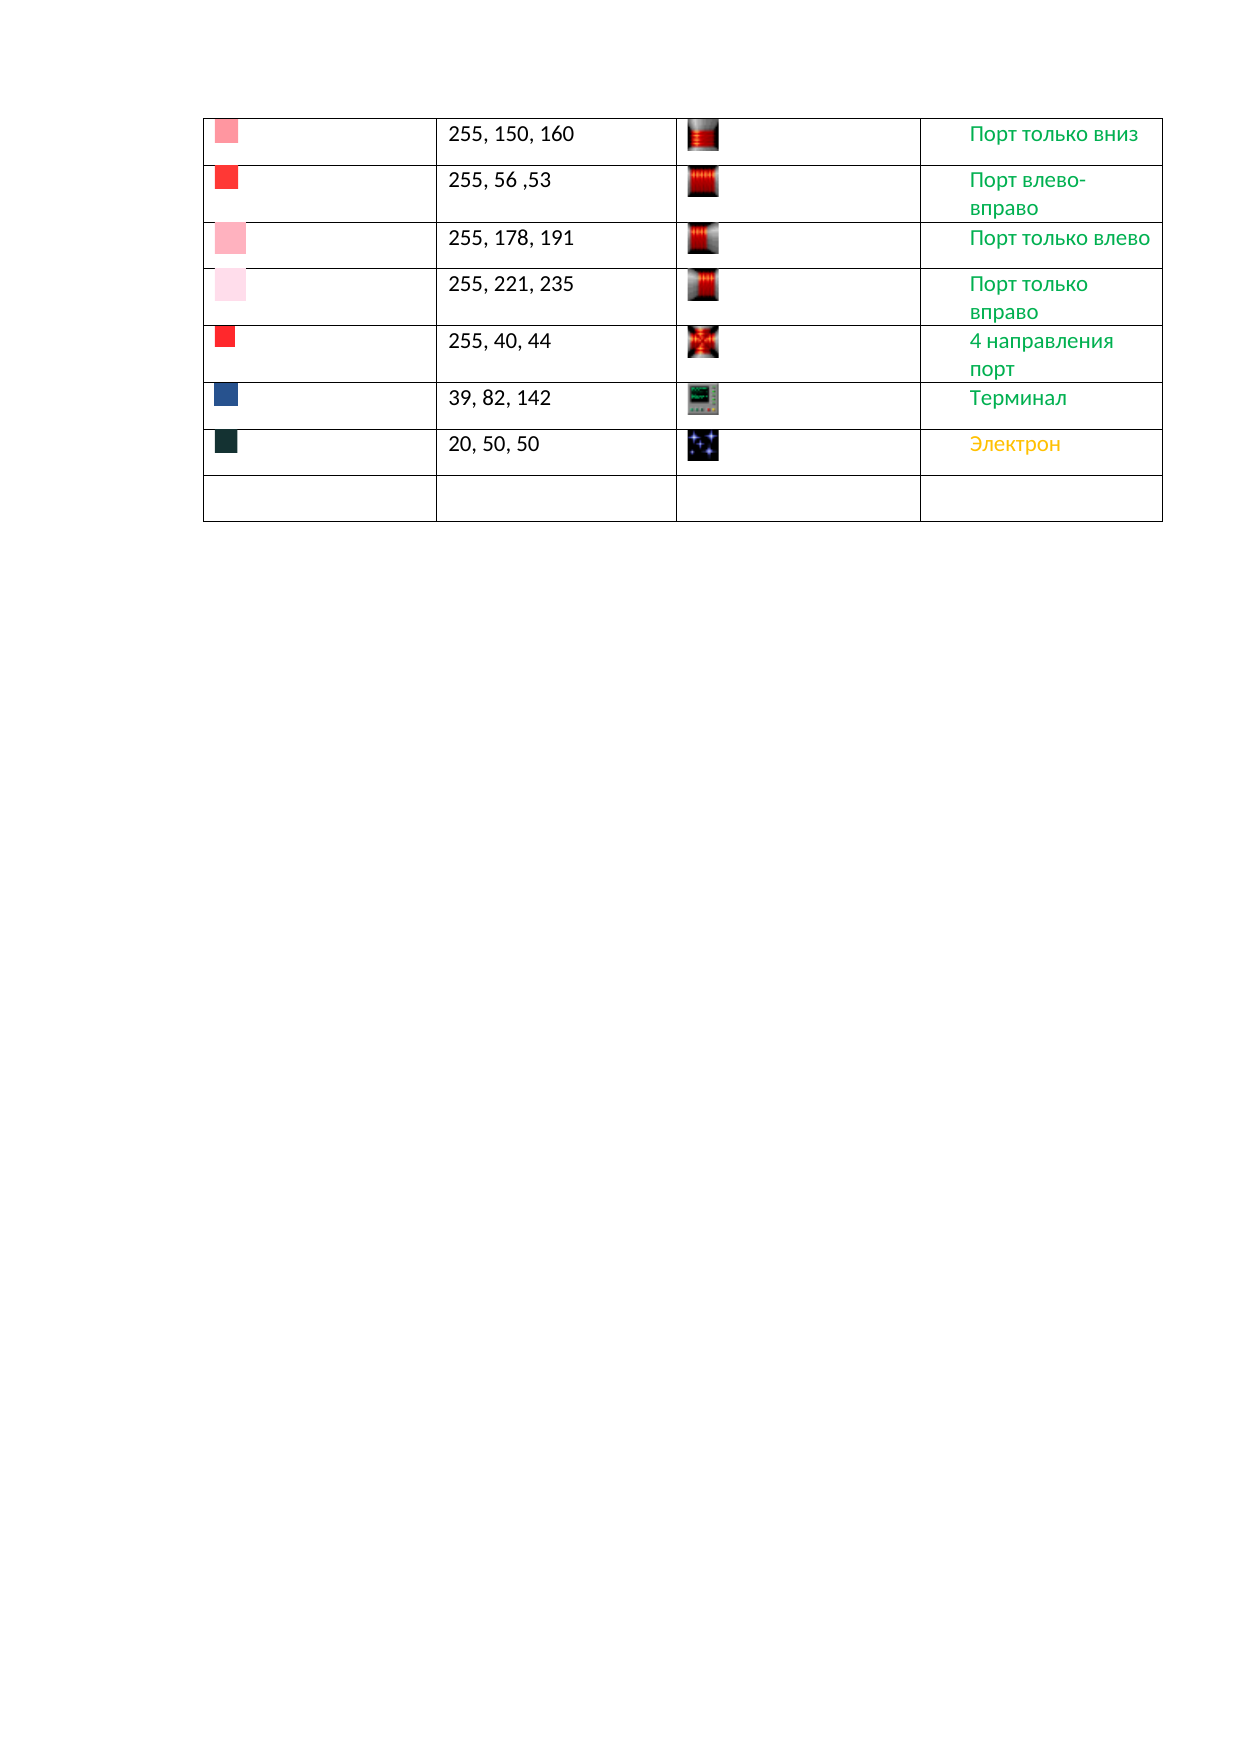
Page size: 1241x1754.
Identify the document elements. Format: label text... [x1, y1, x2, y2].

table_cell 4 направления порт [921, 326, 1162, 382]
picture [214, 383, 238, 406]
picture [687, 326, 719, 358]
table_cell [204, 326, 436, 382]
table_cell [204, 223, 436, 268]
table_cell Терминал [921, 383, 1162, 428]
table_cell 39, 82, 142 [437, 383, 676, 428]
table_cell 255, 150, 160 [437, 119, 676, 164]
table_cell [677, 430, 920, 475]
table_cell [204, 430, 436, 475]
table_cell Порт только вниз [921, 119, 1162, 164]
table_cell [677, 119, 920, 164]
picture [687, 119, 719, 151]
table_cell 20, 50, 50 [437, 430, 676, 475]
table_cell 255, 56 ,53 [437, 166, 676, 222]
picture [214, 268, 246, 301]
table_cell Порт только вправо [921, 269, 1162, 325]
picture [687, 429, 719, 461]
table_cell [204, 166, 436, 222]
table_cell [677, 326, 920, 382]
table_cell [204, 383, 436, 428]
table_cell [677, 223, 920, 268]
table_cell [204, 269, 436, 325]
table_cell [677, 166, 920, 222]
picture [214, 326, 235, 347]
picture [687, 222, 719, 254]
picture [687, 268, 719, 301]
table_cell 255, 40, 44 [437, 326, 676, 382]
table_cell [437, 476, 676, 521]
table_cell Электрон [921, 430, 1162, 475]
table_cell [204, 476, 436, 521]
picture [687, 383, 719, 415]
table_cell Порт влево-вправо [921, 166, 1162, 222]
picture [214, 119, 239, 143]
picture [214, 165, 239, 189]
table_cell 255, 178, 191 [437, 223, 676, 268]
table_cell [921, 476, 1162, 521]
picture [214, 222, 246, 254]
table_cell [677, 269, 920, 325]
table_cell [677, 383, 920, 428]
table_cell [677, 476, 920, 521]
table_cell [204, 119, 436, 164]
picture [687, 165, 719, 197]
table_cell Порт только влево [921, 223, 1162, 268]
table_cell 255, 221, 235 [437, 269, 676, 325]
picture [214, 429, 238, 453]
